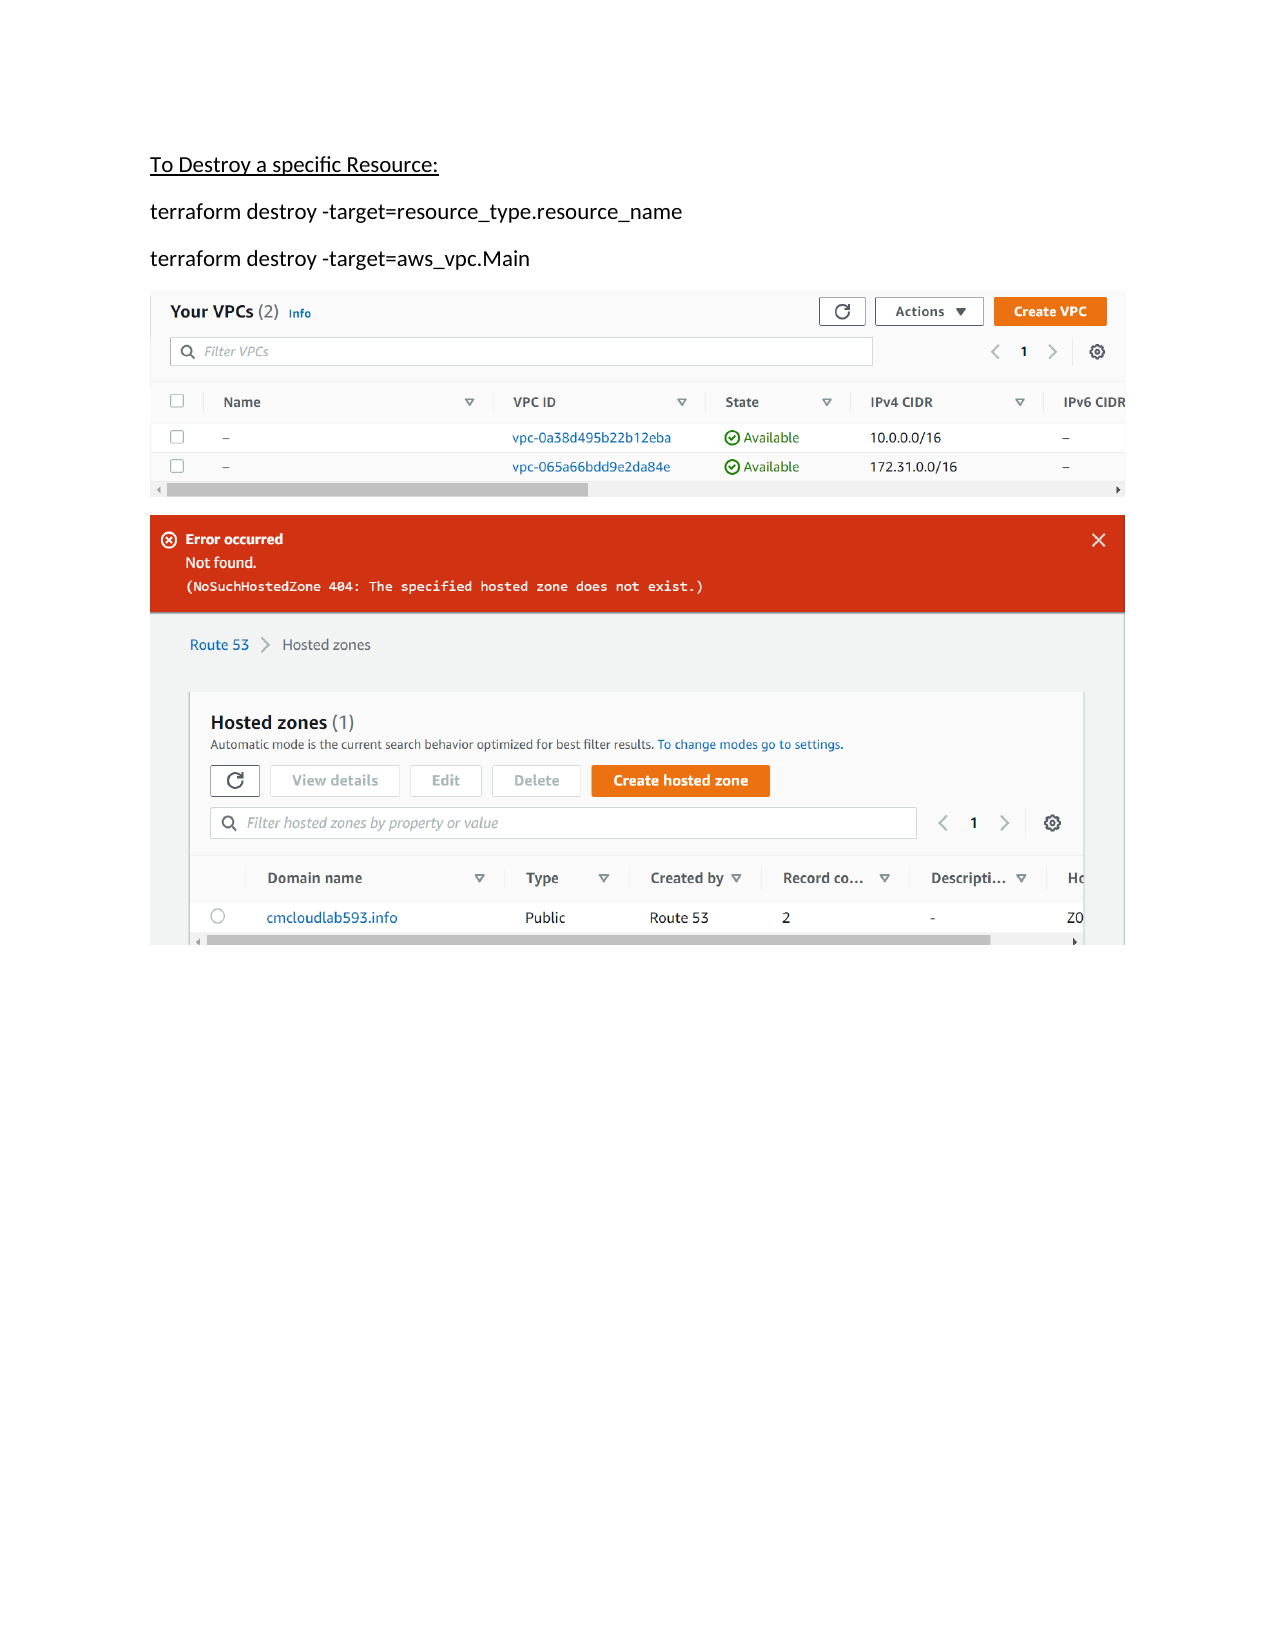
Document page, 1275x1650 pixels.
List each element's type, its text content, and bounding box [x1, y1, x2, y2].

text terraform destroy -target=aws_vpc.Main [150, 244, 1125, 272]
picture [150, 515, 1125, 945]
picture [150, 290, 1125, 497]
text terraform destroy -target=resource_type.resource_name [150, 197, 1125, 225]
text To Destroy a specific Resource: [150, 150, 1125, 178]
